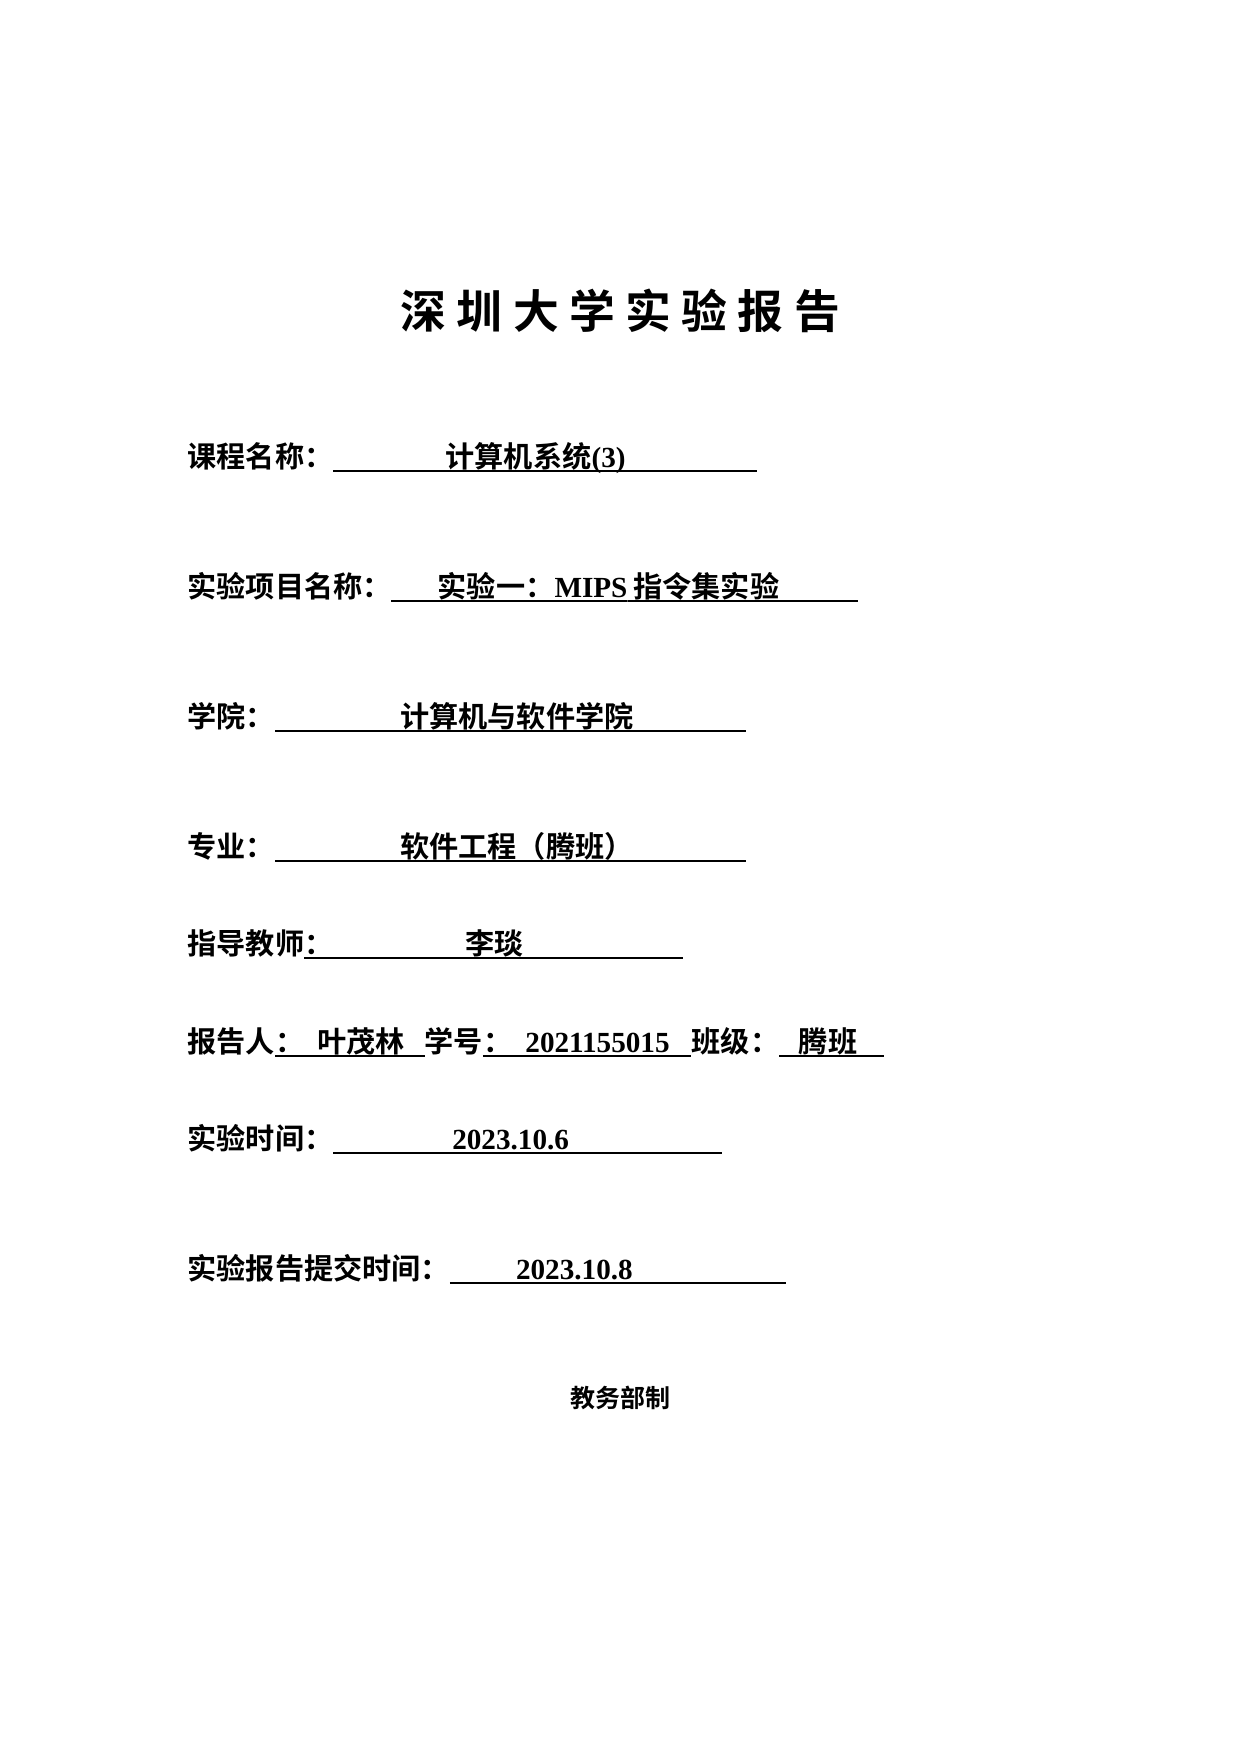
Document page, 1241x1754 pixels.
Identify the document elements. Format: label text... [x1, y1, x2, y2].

text 专业： 软件工程（腾班） [187, 812, 1053, 877]
text 实验项目名称： 实验一：MIPS指令集实验 [187, 552, 1053, 617]
text 学院： 计算机与软件学院 [187, 682, 1053, 747]
text 教务部制 [187, 1364, 1053, 1429]
text 课程名称： 计算机系统(3) [187, 422, 1053, 487]
text 深 圳 大 学 实 验 报 告 [187, 259, 1053, 357]
text 实验时间： 2023.10.6 [187, 1104, 1053, 1169]
text 指导教师： 李琰 [187, 909, 1053, 974]
text 报告人： 叶茂林 学号： 2021155015 班级： 腾班 [187, 1007, 1053, 1072]
text 实验报告提交时间： 2023.10.8 [187, 1234, 1053, 1299]
